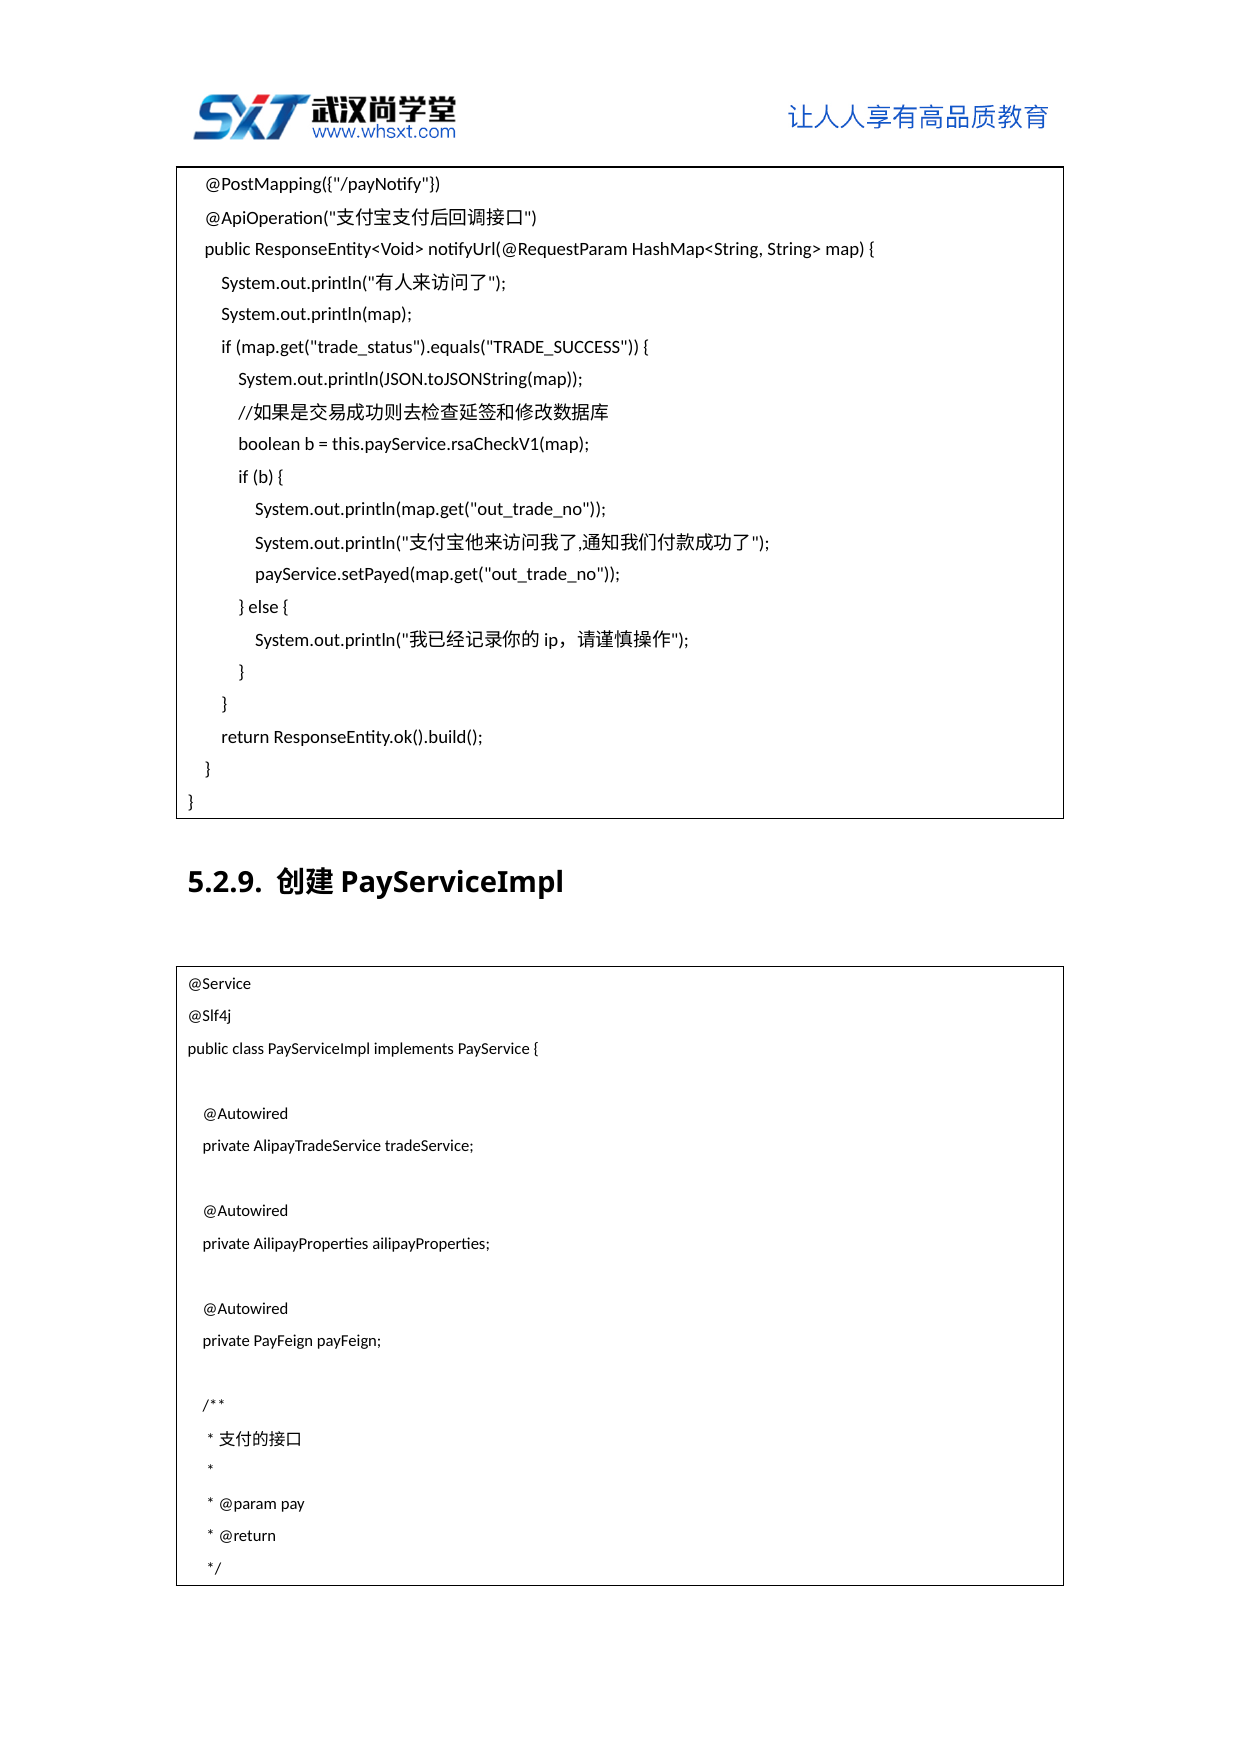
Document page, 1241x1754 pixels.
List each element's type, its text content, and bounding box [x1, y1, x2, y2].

subtitle 创建PayServiceImpl [187, 848, 1053, 913]
picture [187, 90, 1053, 157]
